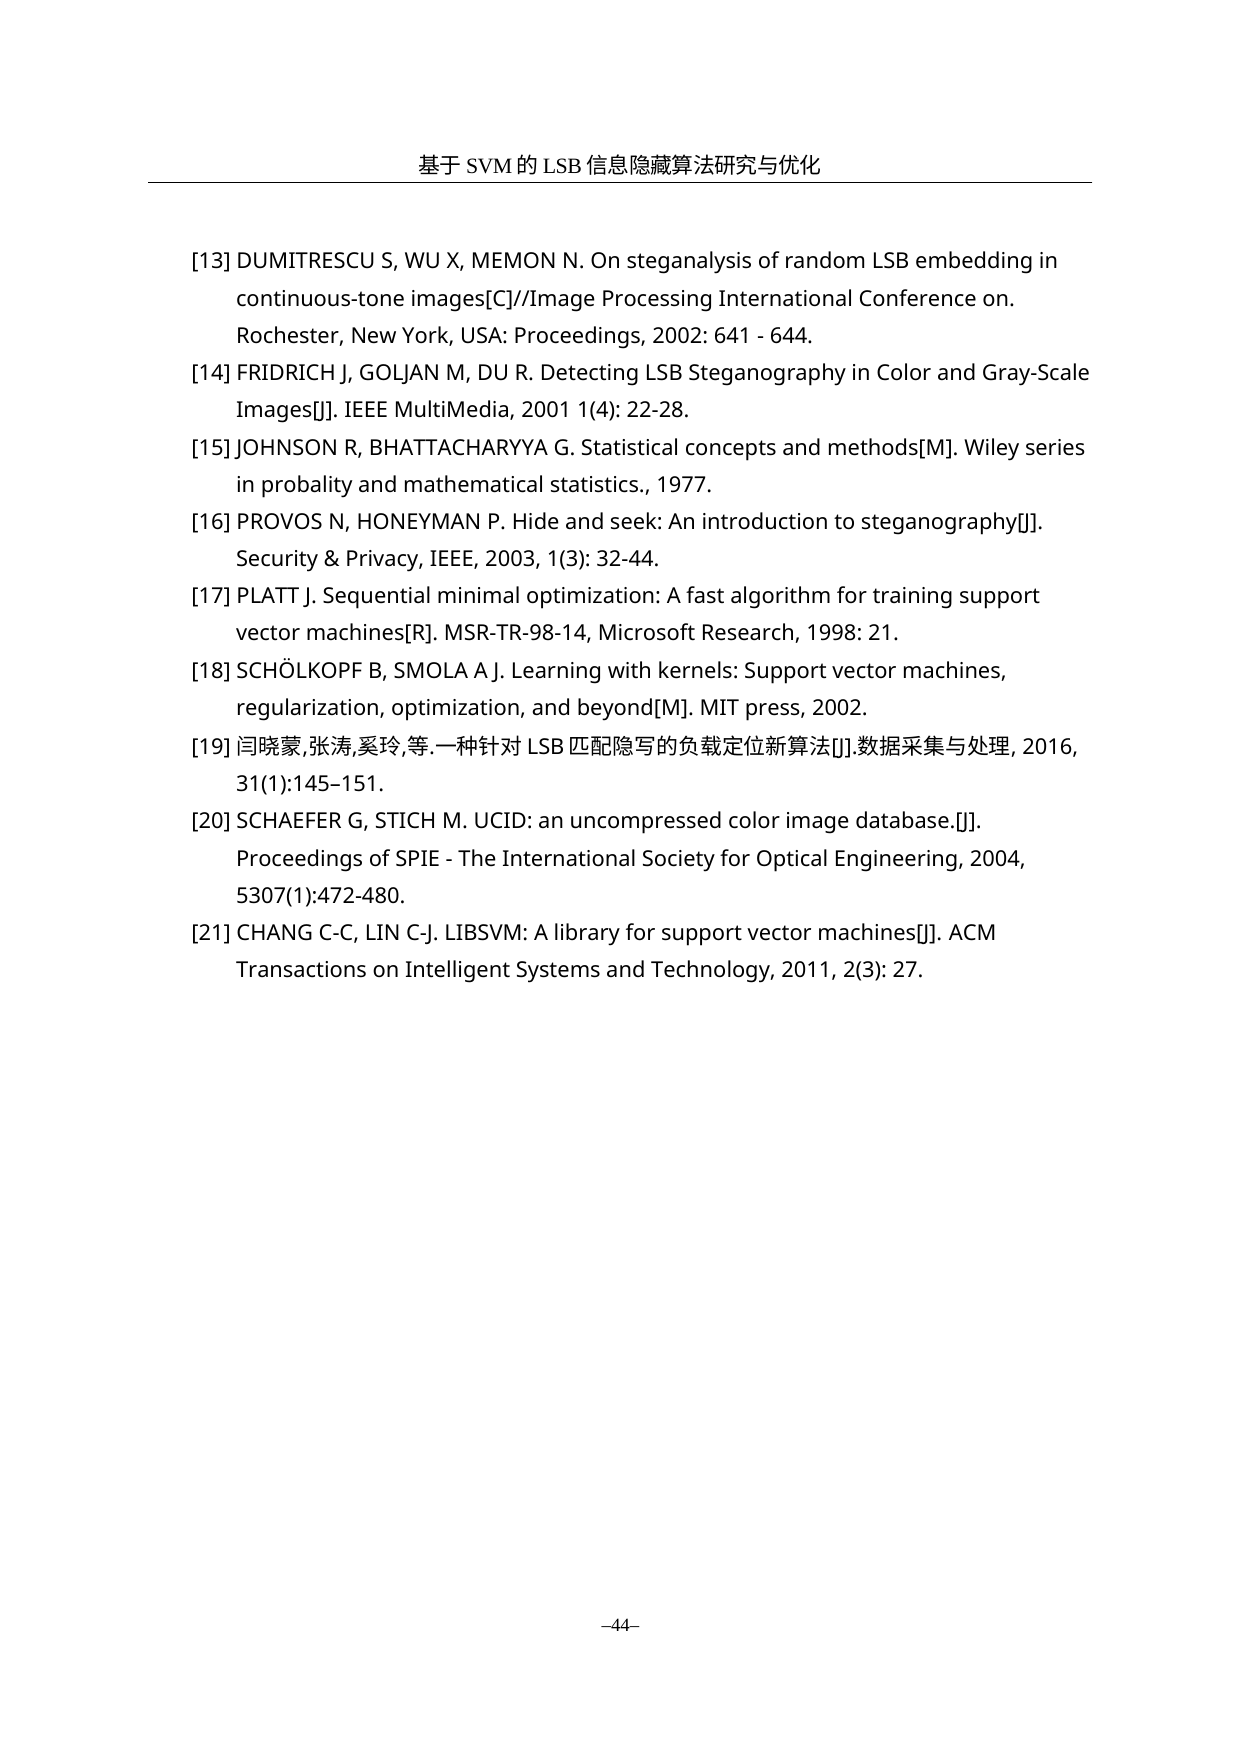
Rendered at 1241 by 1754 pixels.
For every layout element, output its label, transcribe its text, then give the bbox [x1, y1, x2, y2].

text [13] DUMITRESCU S, WU X, MEMON N. On steganalysis of random LSB embedding in continuous-tone images[C]//Image Processing International Conference on. Rochester, New York, USA: Proceedings, 2002: 641 - 644. [191, 246, 1092, 350]
text [17] PLATT J. Sequential minimal optimization: A fast algorithm for training support vector machines[R]. MSR-TR-98-14, Microsoft Research, 1998: 21. [191, 580, 1092, 647]
text [18] SCHÖLKOPF B, SMOLA A J. Learning with kernels: Support vector machines, regularization, optimization, and beyond[M]. MIT press, 2002. [191, 654, 1092, 722]
text [15] JOHNSON R, BHATTACHARYYA G. Statistical concepts and methods[M]. Wiley series in probality and mathematical statistics., 1977. [191, 431, 1092, 498]
text [16] PROVOS N, HONEYMAN P. Hide and seek: An introduction to steganography[J]. Security & Privacy, IEEE, 2003, 1(3): 32-44. [191, 506, 1092, 573]
text [20] SCHAEFER G, STICH M. UCID: an uncompressed color image database.[J]. Proceedings of SPIE - The International Society for Optical Engineering, 2004, 5307(1):472-480. [191, 805, 1092, 909]
text [21] CHANG C-C, LIN C-J. LIBSVM: A library for support vector machines[J]. ACM Transactions on Intelligent Systems and Technology, 2011, 2(3): 27. [191, 917, 1092, 984]
text [19] 闫晓蒙,张涛,奚玲,等.一种针对LSB匹配隐写的负载定位新算法[J].数据采集与处理, 2016, 31(1):145–151. [191, 729, 1092, 798]
text [14] FRIDRICH J, GOLJAN M, DU R. Detecting LSB Steganography in Color and Gray-Scale Images[J]. IEEE MultiMedia, 2001 1(4): 22-28. [191, 357, 1092, 424]
